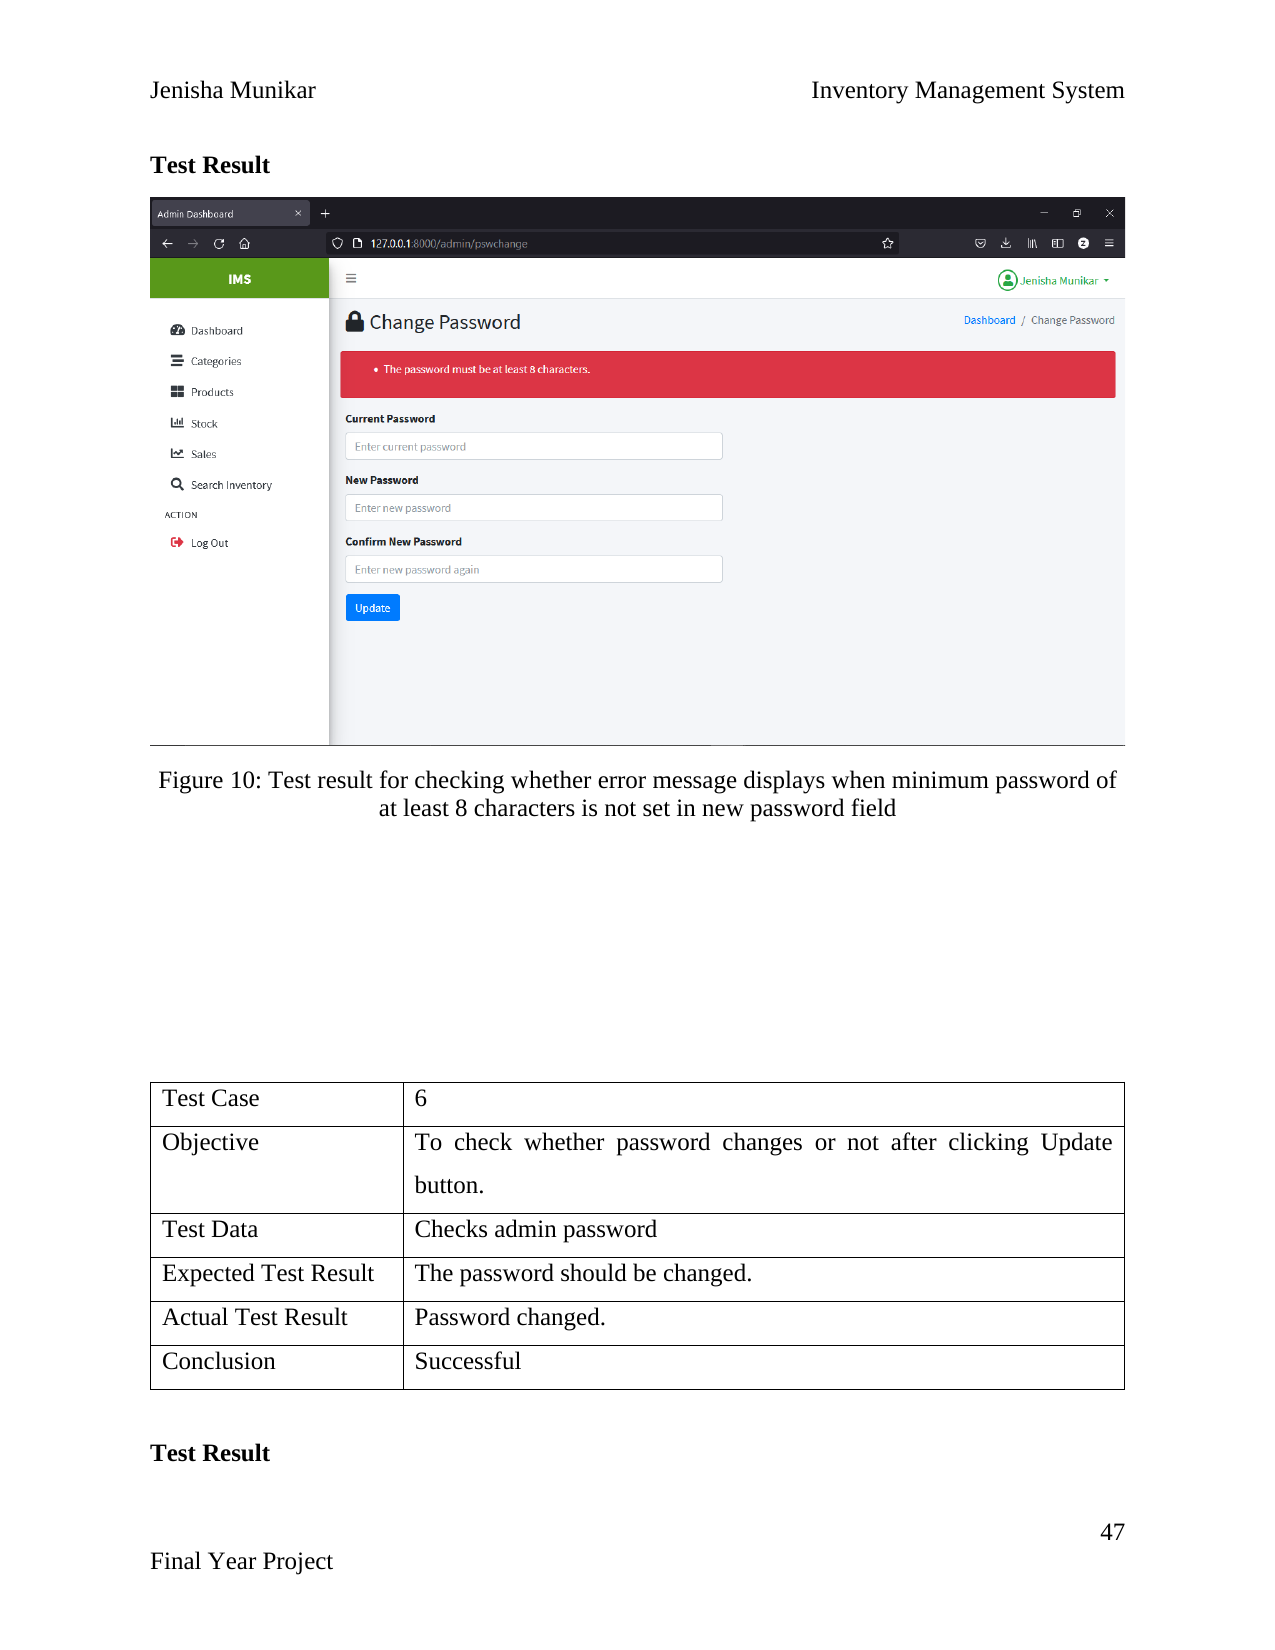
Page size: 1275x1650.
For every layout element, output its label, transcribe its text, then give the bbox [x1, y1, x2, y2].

table_cell The password should be changed. [404, 1258, 1124, 1301]
table_cell Password changed. [404, 1302, 1124, 1345]
table_cell Checks admin password [404, 1214, 1124, 1257]
table_cell Conclusion [151, 1346, 403, 1389]
table_cell Actual Test Result [151, 1302, 403, 1345]
table_cell To check whether password changes or not after clicking Update button. [404, 1127, 1124, 1213]
text Figure 10: Test result for checking whether error message displays when minimum password of at least 8 characters is not set in new password field [150, 765, 1125, 822]
table_cell Expected Test Result [151, 1258, 403, 1301]
table_cell Successful [404, 1346, 1124, 1389]
table_cell Objective [151, 1127, 403, 1213]
table_header Test Case [151, 1083, 403, 1126]
text Test Result [150, 1438, 1125, 1467]
table_cell Test Data [151, 1214, 403, 1257]
table_header 6 [404, 1083, 1124, 1126]
text Test Result [150, 150, 1125, 179]
picture [150, 197, 1125, 746]
